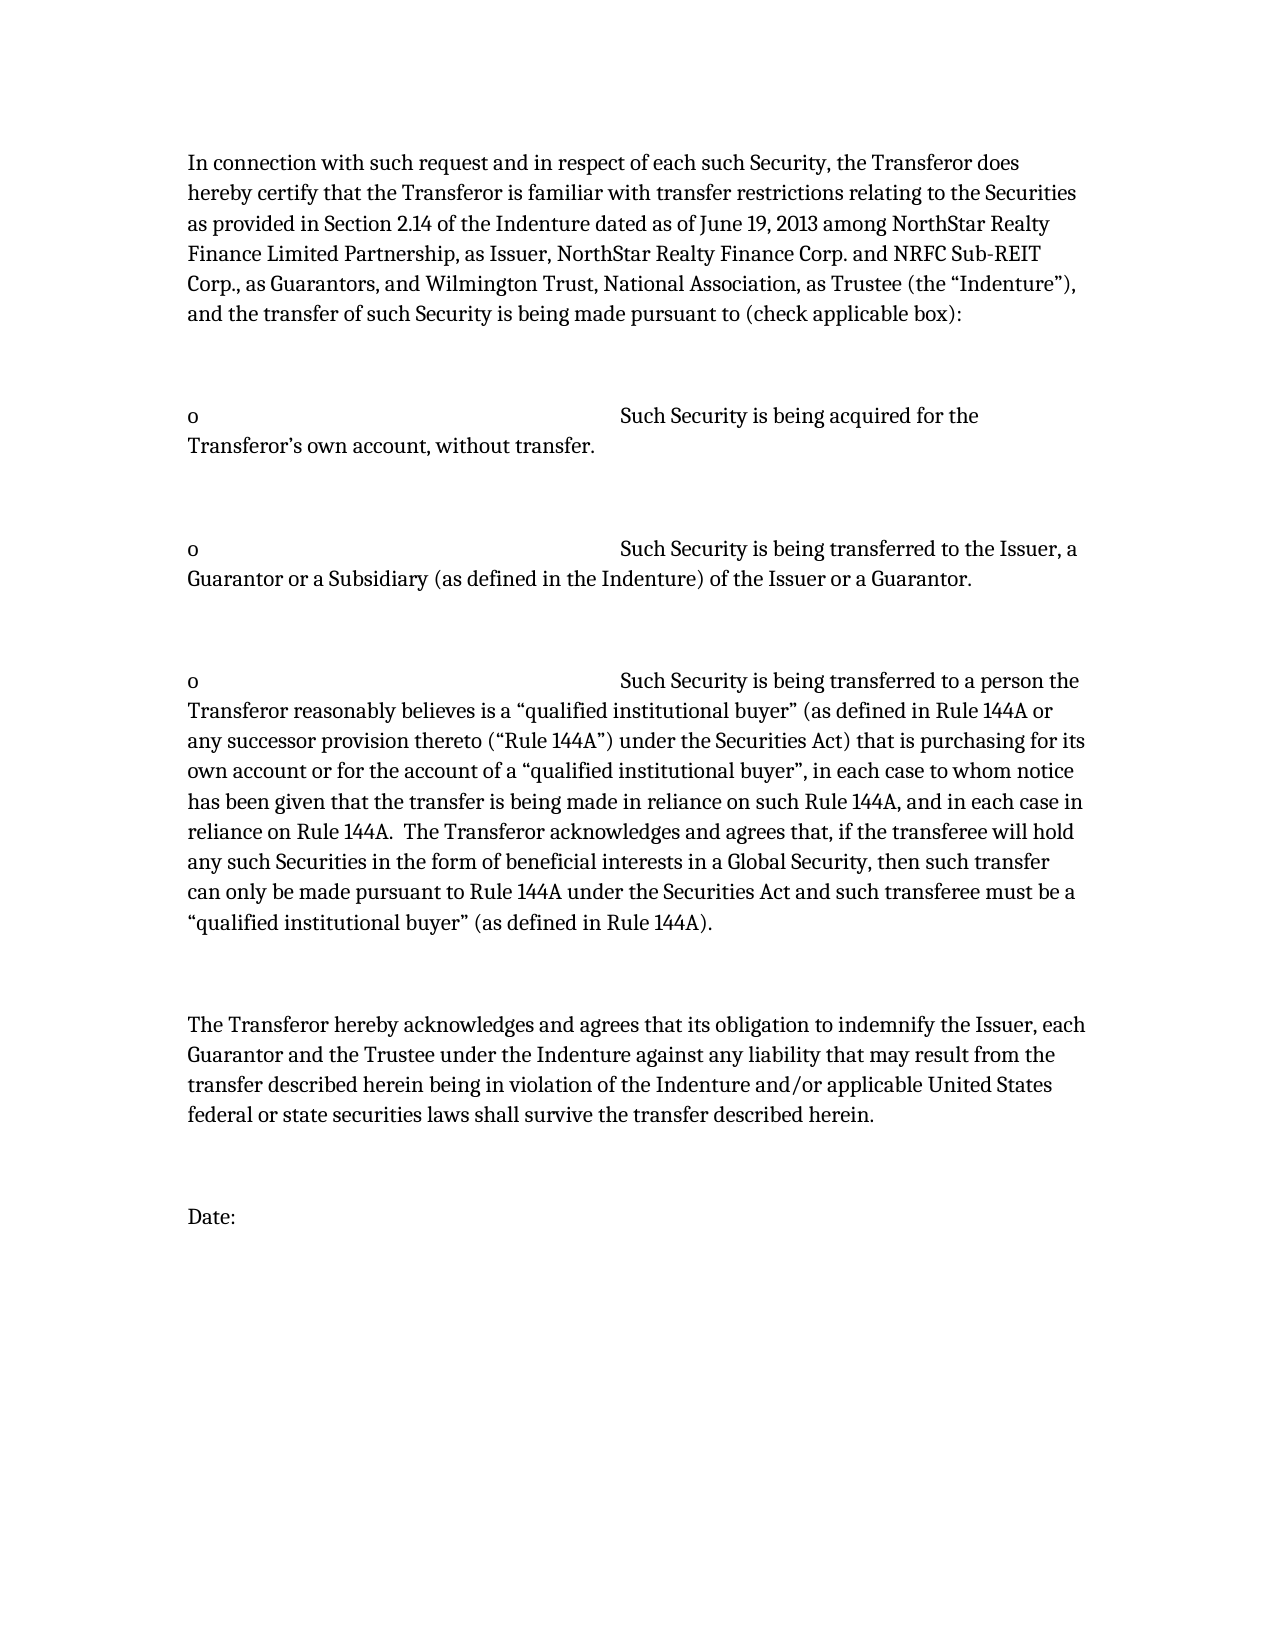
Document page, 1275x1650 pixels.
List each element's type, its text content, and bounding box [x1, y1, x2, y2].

text In connection with such request and in respect of each such Security, the Transferor does hereby certify that the Transferor is familiar with transfer restrictions relating to the Securities as provided in Section 2.14 of the Indenture dated as of June 19, 2013 among NorthStar Realty Finance Limited Partnership, as Issuer, NorthStar Realty Finance Corp. and NRFC Sub-REIT Corp., as Guarantors, and Wilmington Trust, National Association, as Trustee (the “Indenture”), and the transfer of such Security is being made pursuant to (check applicable box): [187, 150, 1087, 327]
text o Such Security is being transferred to the Issuer, a Guarantor or a Subsidiary (as defined in the Indenture) of the Issuer or a Guarantor. [187, 535, 1087, 592]
text Date: [187, 1204, 1087, 1231]
text The Transferor hereby acknowledges and agrees that its obligation to indemnify the Issuer, each Guarantor and the Trustee under the Indenture against any liability that may result from the transfer described herein being in violation of the Indenture and/or applicable United States federal or state securities laws shall survive the transfer described herein. [187, 1011, 1087, 1128]
text o Such Security is being acquired for the Transferor’s own account, without transfer. [187, 403, 1087, 460]
text o Such Security is being transferred to a person the Transferor reasonably believes is a “qualified institutional buyer” (as defined in Rule 144A or any successor provision thereto (“Rule 144A”) under the Securities Act) that is purchasing for its own account or for the account of a “qualified institutional buyer”, in each case to whom notice has been given that the transfer is being made in reliance on such Rule 144A, and in each case in reliance on Rule 144A. The Transferor acknowledges and agrees that, if the transferee will hold any such Securities in the form of beneficial interests in a Global Security, then such transfer can only be made pursuant to Rule 144A under the Securities Act and such transferee must be a “qualified institutional buyer” (as defined in Rule 144A). [187, 668, 1087, 936]
